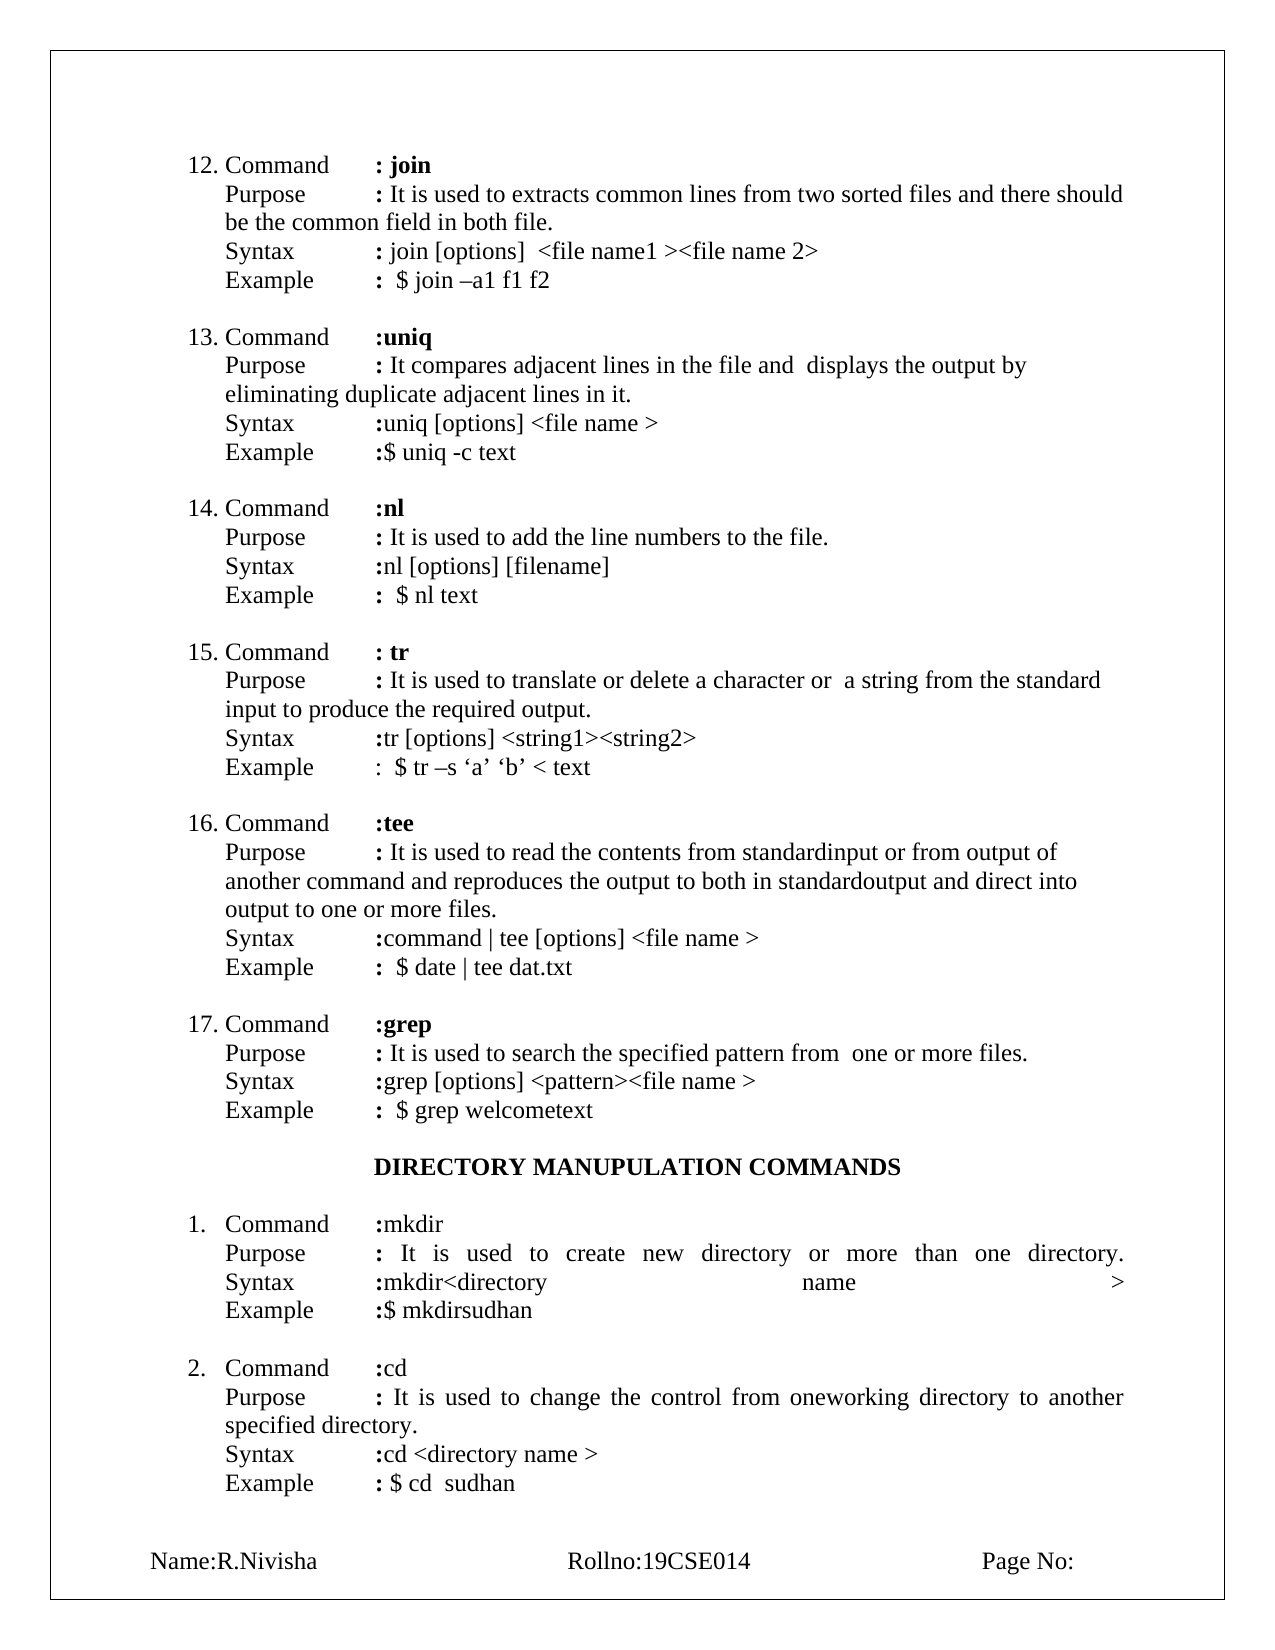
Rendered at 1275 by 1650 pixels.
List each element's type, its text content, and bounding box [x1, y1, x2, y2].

text DIRECTORY MANUPULATION COMMANDS [150, 1152, 1125, 1181]
list Command :uniq Purpose : It compares adjacent lines in the file and displays the output by eliminating duplicate adjacent lines in it. Syntax :uniq [options] <file name > Example :$ uniq -c text [187, 322, 1125, 493]
text Syntax :command | tee [options] <file name > Example : $ date | tee dat.txt [225, 923, 1125, 1009]
list Command : tr Purpose : It is used to translate or delete a character or a string from the standard input to produce the required output. Syntax :tr [options] <string1><string2> Example : $ tr –s ‘a’ ‘b’ < text [187, 637, 1125, 808]
list Command :tee Purpose : It is used to read the contents from standardinput or from output of another command and reproduces the output to both in standardoutput and direct into output to one or more files. [187, 808, 1125, 923]
list Command :mkdir Purpose : It is used to create new directory or more than one directory. Syntax :mkdir<directory name > Example :$ mkdirsudhan [187, 1209, 1125, 1324]
text Syntax :cd <directory name > Example : $ cd sudhan [225, 1439, 1125, 1497]
list Command :grep Purpose : It is used to search the specified pattern from one or more files. Syntax :grep [options] <pattern><file name > Example : $ grep welcometext [187, 1009, 1125, 1152]
list Command :cd Purpose : It is used to change the control from oneworking directory to another specified directory. [187, 1353, 1125, 1439]
list Command : join Purpose : It is used to extracts common lines from two sorted files and there should be the common field in both file. Syntax : join [options] <file name1 ><file name 2> Example : $ join –a1 f1 f2 [187, 150, 1125, 322]
list Command :nl Purpose : It is used to add the line numbers to the file. Syntax :nl [options] [filename] Example : $ nl text [187, 493, 1125, 637]
